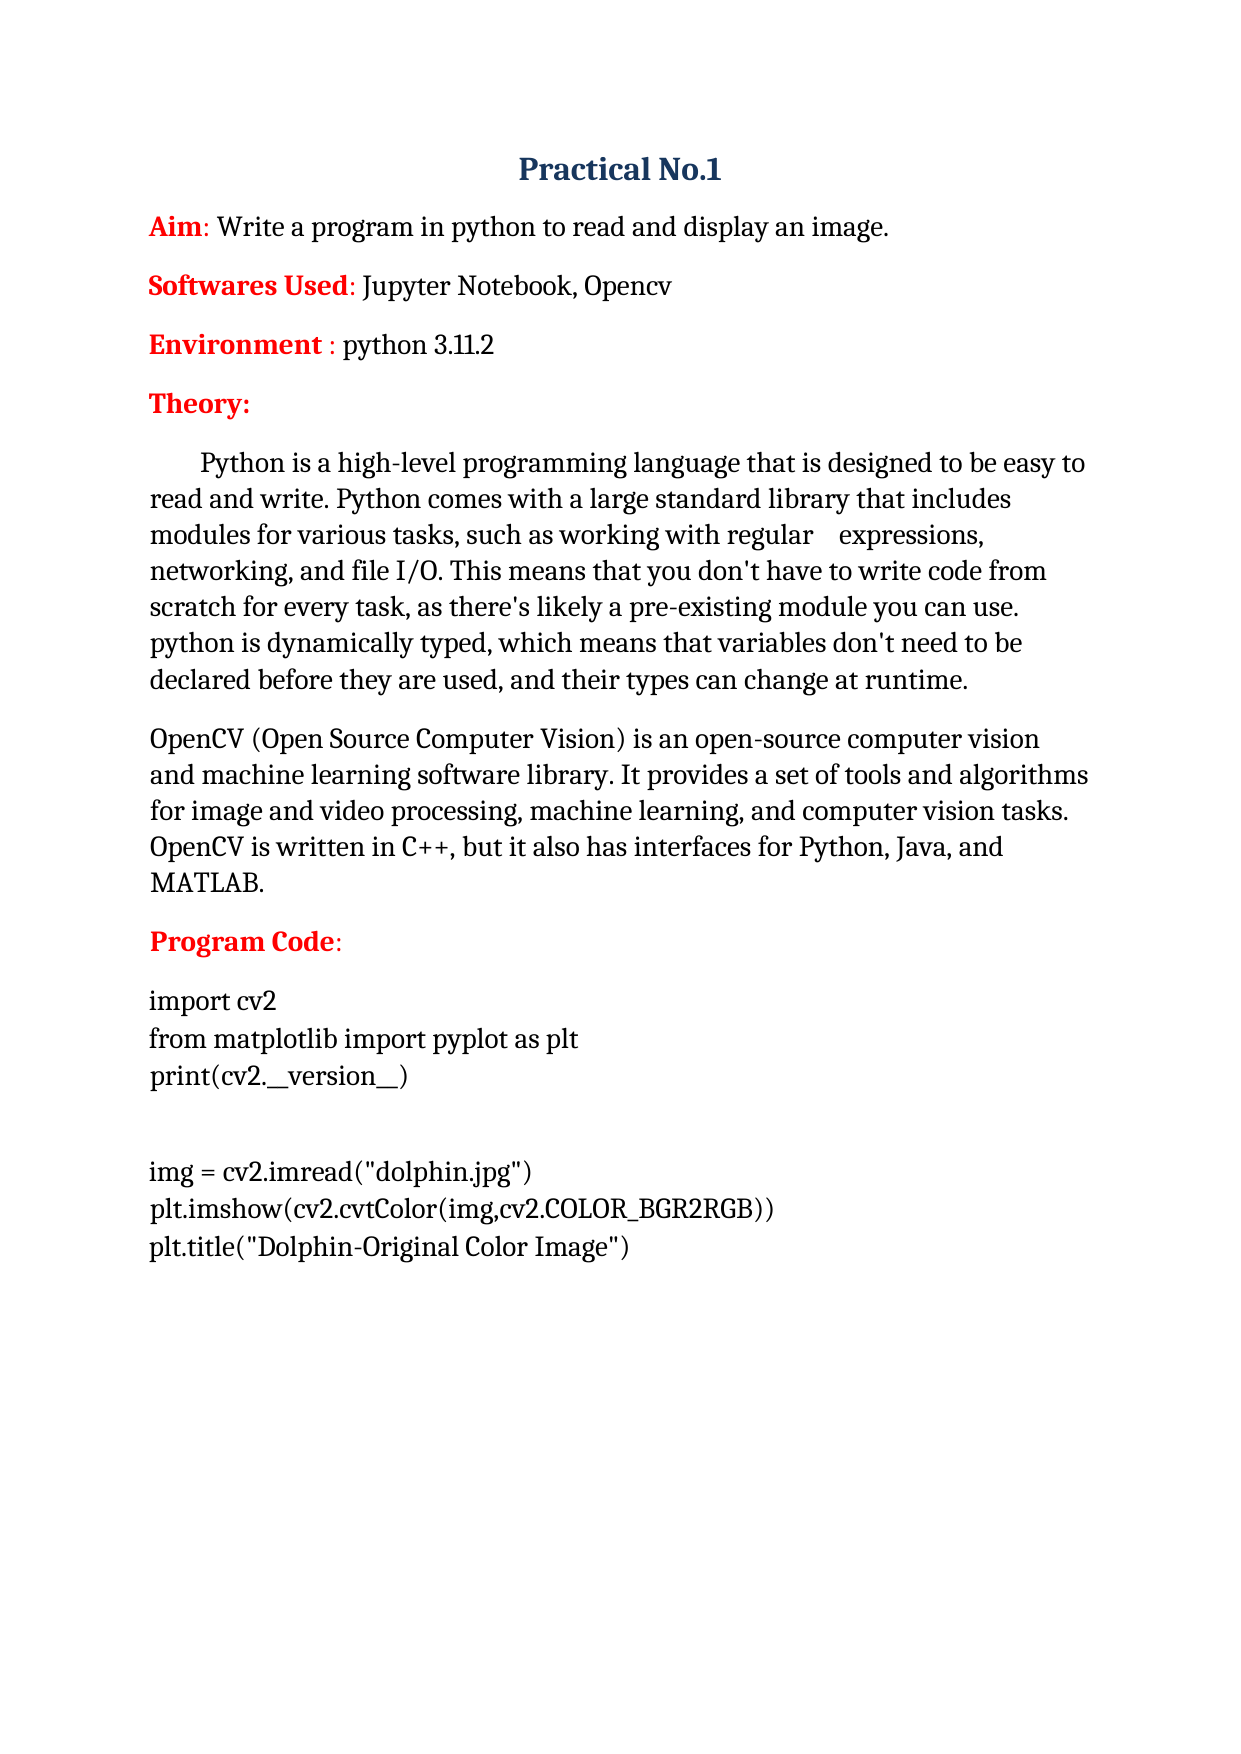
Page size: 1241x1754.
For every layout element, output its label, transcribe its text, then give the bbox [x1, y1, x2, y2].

text Theory: [148, 387, 1090, 421]
text OpenCV (Open Source Computer Vision) is an open-source computer vision and machine learning software library. It provides a set of tools and algorithms for image and video processing, machine learning, and computer vision tasks. OpenCV is written in C++, but it also has interfaces for Python, Java, and MATLAB. [150, 722, 1090, 900]
text Python is a high-level programming language that is designed to be easy to read and write. Python comes with a large standard library that includes modules for various tasks, such as working with regular expressions, networking, and file I/O. This means that you don't have to write code from scratch for every task, as there's likely a pre-existing module you can use. python is dynamically typed, which means that variables don't need to be declared before they are used, and their types can change at runtime. [148, 446, 1090, 696]
text from matplotlib import pyplot as plt print(cv2.__version__) [148, 1022, 600, 1092]
text import cv2 [148, 984, 600, 1018]
text img = cv2.imread("dolphin.jpg") plt.imshow(cv2.cvtColor(img,cv2.COLOR_BGR2RGB)) [148, 1155, 993, 1226]
text Aim: Write a program in python to read and display an image. [148, 210, 993, 244]
text Practical No.1 [150, 150, 1090, 188]
text Program Code: [150, 925, 1090, 959]
text Environment : python 3.11.2 [148, 328, 1090, 362]
text Softwares Used: Jupyter Notebook, Opencv [148, 269, 993, 303]
text plt.title("Dolphin-Original Color Image") [148, 1230, 993, 1263]
